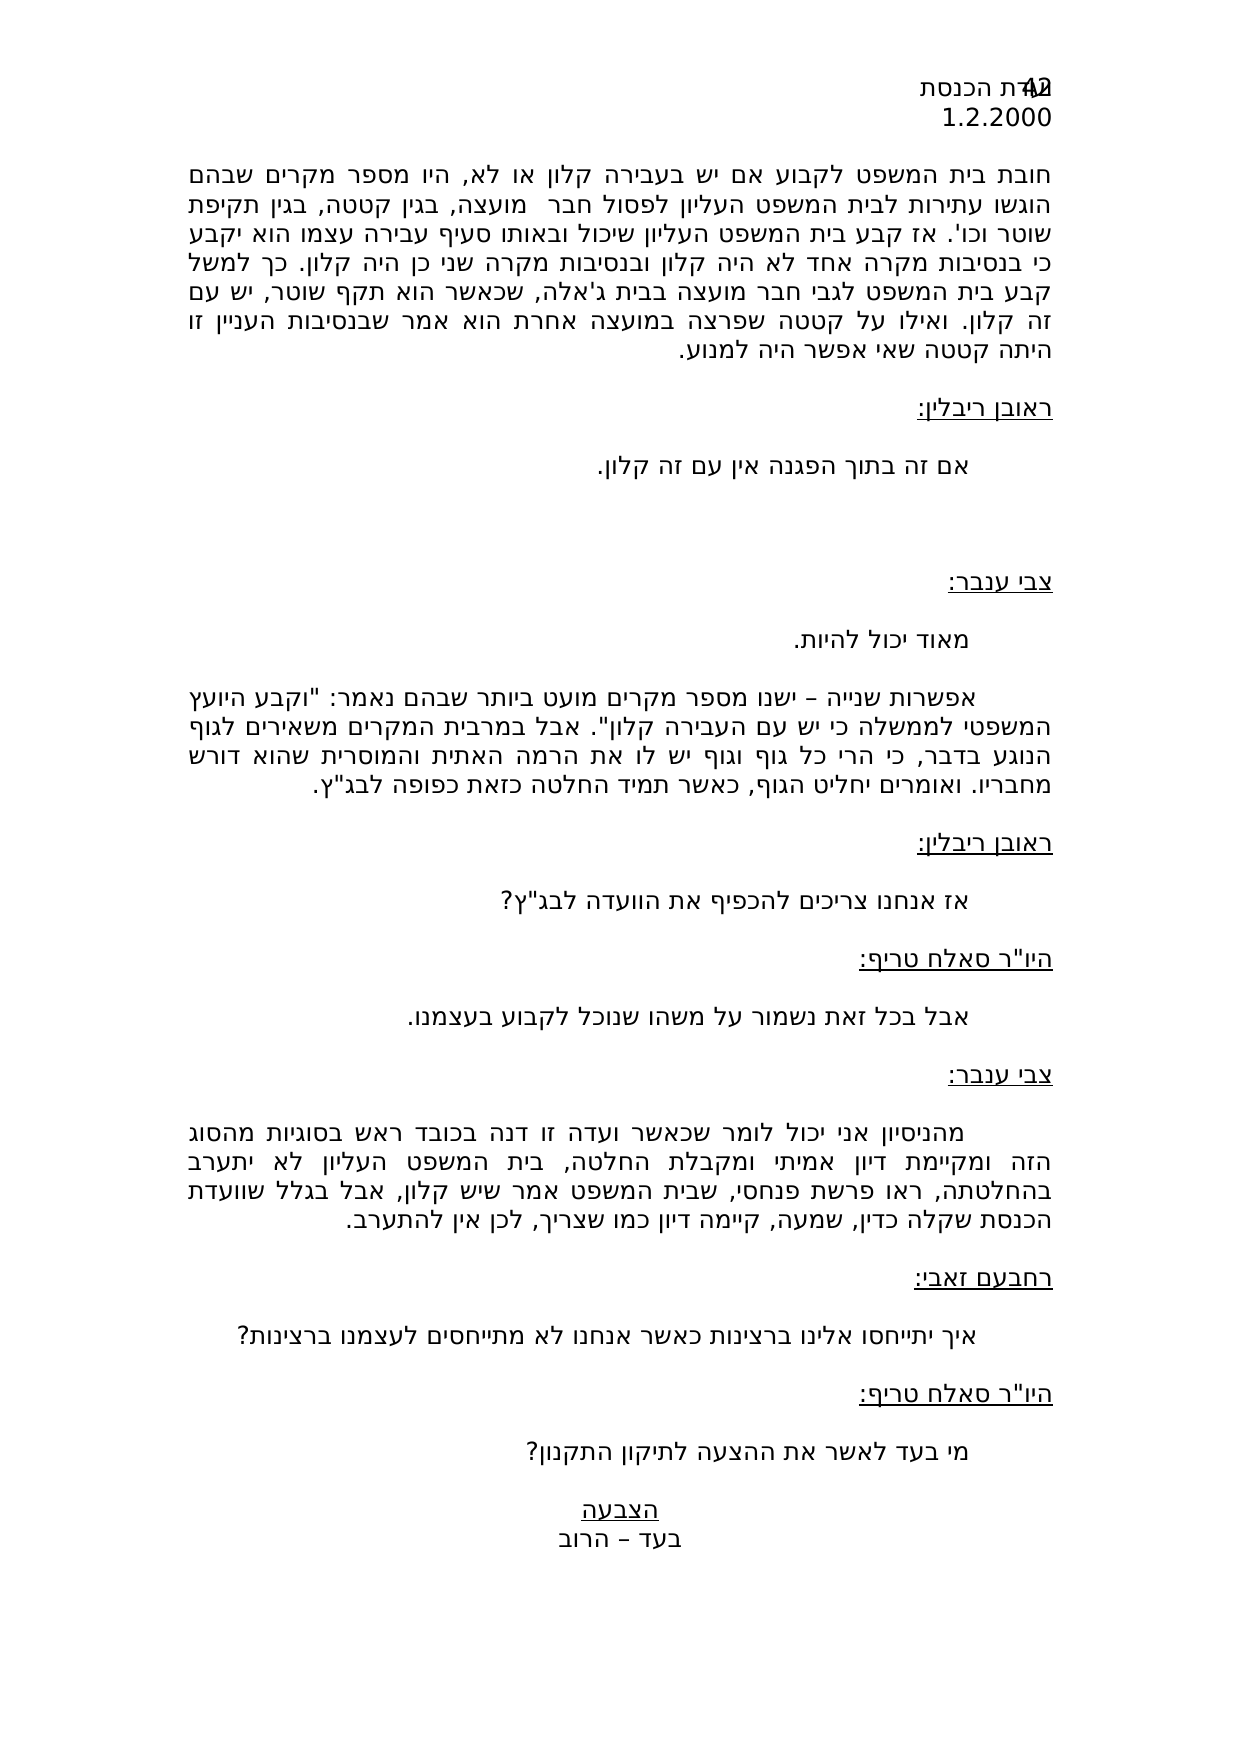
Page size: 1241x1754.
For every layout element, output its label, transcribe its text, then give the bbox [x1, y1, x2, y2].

text היו"ר סאלח טריף: [187, 944, 1053, 973]
text אפשרות שנייה – ישנו מספר מקרים מועט ביותר שבהם נאמר: "וקבע היועץ המשפטי לממשלה כי יש עם העבירה קלון". אבל במרבית המקרים משאירים לגוף הנוגע בדבר, כי הרי כל גוף וגוף יש לו את הרמה האתית והמוסרית שהוא דורש מחבריו. ואומרים יחליט הגוף, כאשר תמיד החלטה כזאת כפופה לבג"ץ. [187, 683, 1053, 799]
text היו"ר סאלח טריף: [187, 1379, 1053, 1408]
text ראובן ריבלין: [187, 393, 1053, 423]
text מאוד יכול להיות. [187, 625, 1053, 654]
text בעד – הרוב [187, 1524, 1053, 1553]
text מהניסיון אני יכול לומר שכאשר ועדה זו דנה בכובד ראש בסוגיות מהסוג הזה ומקיימת דיון אמיתי ומקבלת החלטה, בית המשפט העליון לא יתערב בהחלטתה, ראו פרשת פנחסי, שבית המשפט אמר שיש קלון, אבל בגלל שוועדת הכנסת שקלה כדין, שמעה, קיימה דיון כמו שצריך, לכן אין להתערב. [187, 1118, 1053, 1234]
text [187, 161, 1053, 365]
subtitle הצבעה [187, 1495, 1053, 1524]
text אבל בכל זאת נשמור על משהו שנוכל לקבוע בעצמנו. [187, 1002, 1053, 1031]
text ראובן ריבלין: [187, 828, 1053, 857]
text רחבעם זאבי: [187, 1263, 1053, 1292]
text אם זה בתוך הפגנה אין עם זה קלון. [187, 451, 1053, 481]
text אז אנחנו צריכים להכפיף את הוועדה לבג"ץ? [187, 886, 1053, 915]
text צבי ענבר: [187, 1060, 1053, 1089]
text צבי ענבר: [187, 567, 1053, 596]
text איך יתייחסו אלינו ברצינות כאשר אנחנו לא מתייחסים לעצמנו ברצינות? [187, 1321, 1053, 1350]
text מי בעד לאשר את ההצעה לתיקון התקנון? [187, 1437, 1053, 1466]
